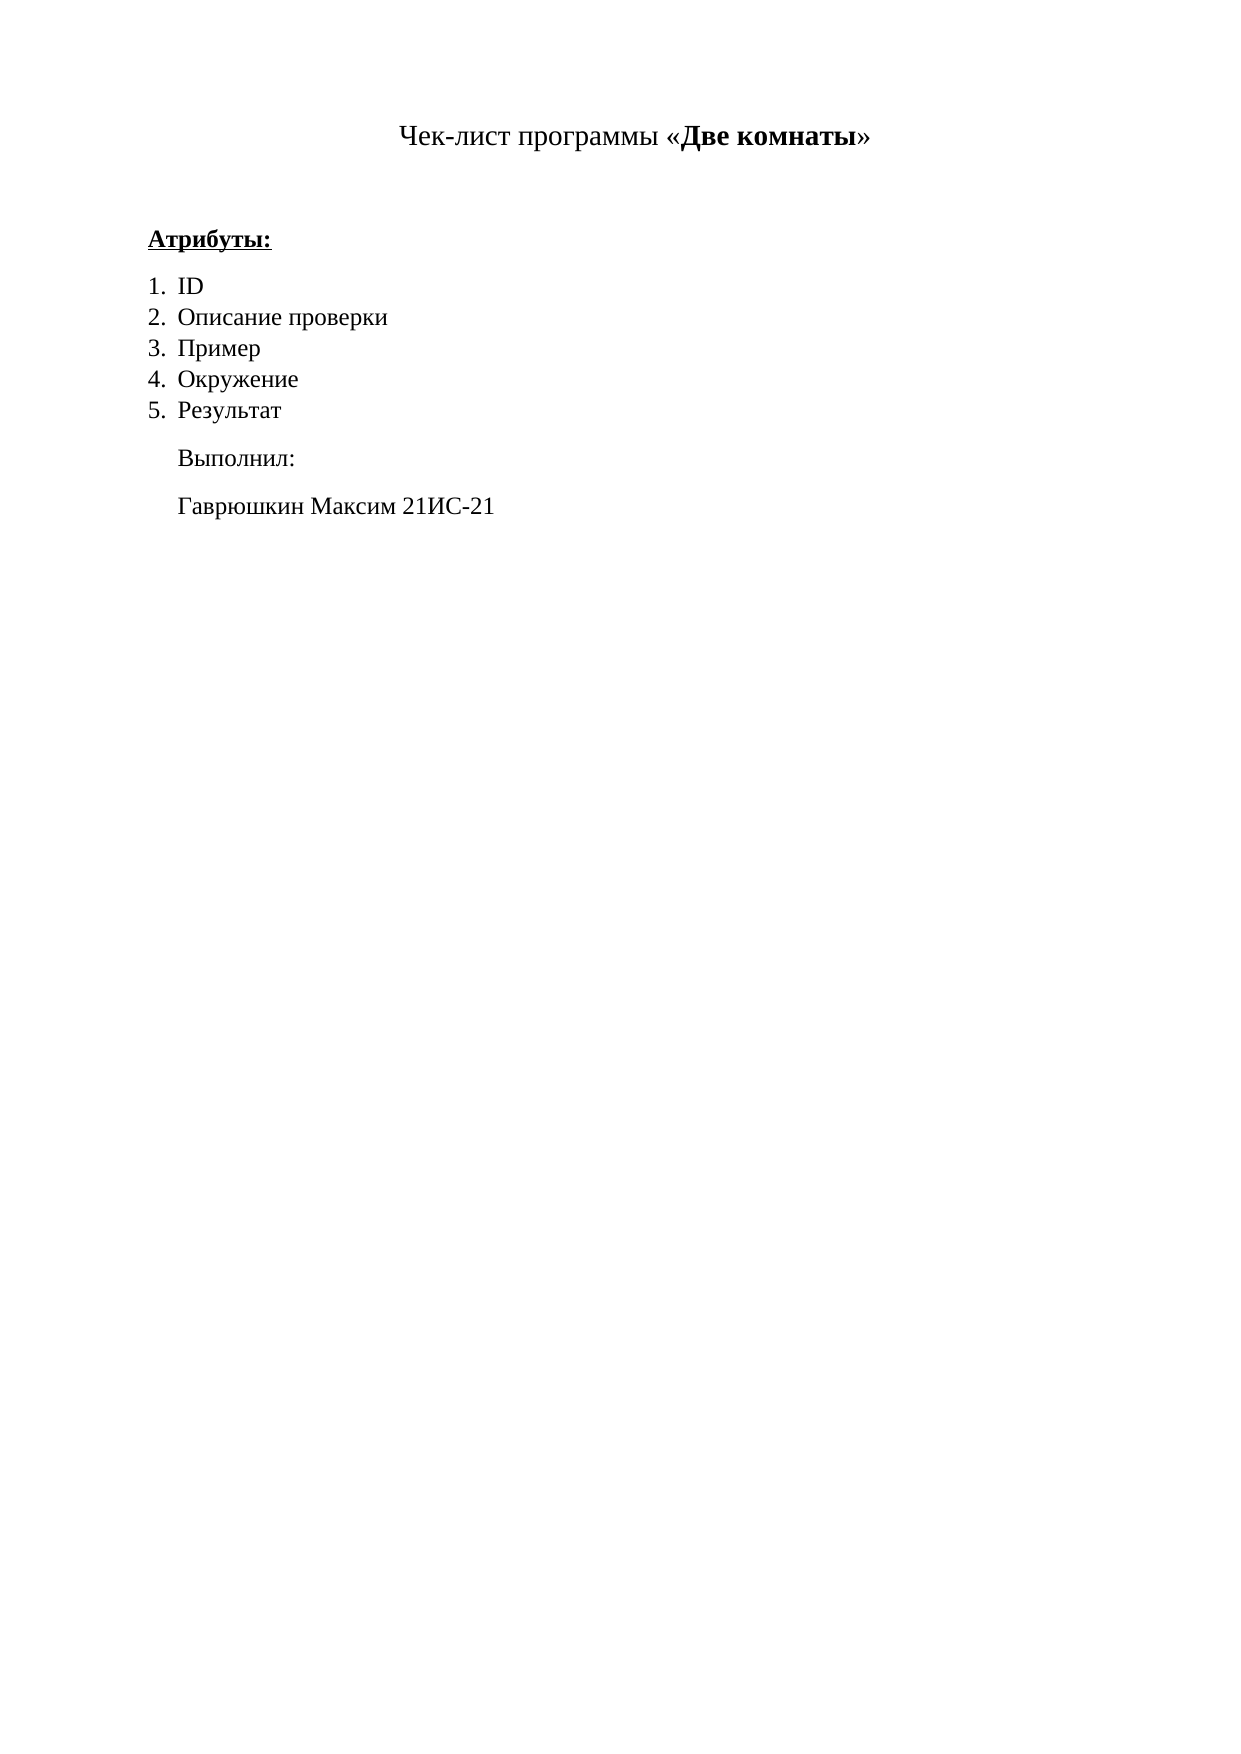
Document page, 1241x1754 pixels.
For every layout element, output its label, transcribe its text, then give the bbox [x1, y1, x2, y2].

text Гаврюшкин Максим 21ИС-21 [177, 491, 1152, 520]
text Атрибуты: [148, 224, 1152, 252]
text Чек-лист программы «Две комнаты» [88, 118, 1152, 152]
list Пример [148, 333, 1152, 362]
list ID [148, 271, 1152, 300]
list Результат [148, 396, 1152, 424]
list Описание проверки [148, 302, 1152, 331]
list Окружение [148, 364, 1152, 393]
text Выполнил: [177, 443, 1152, 472]
